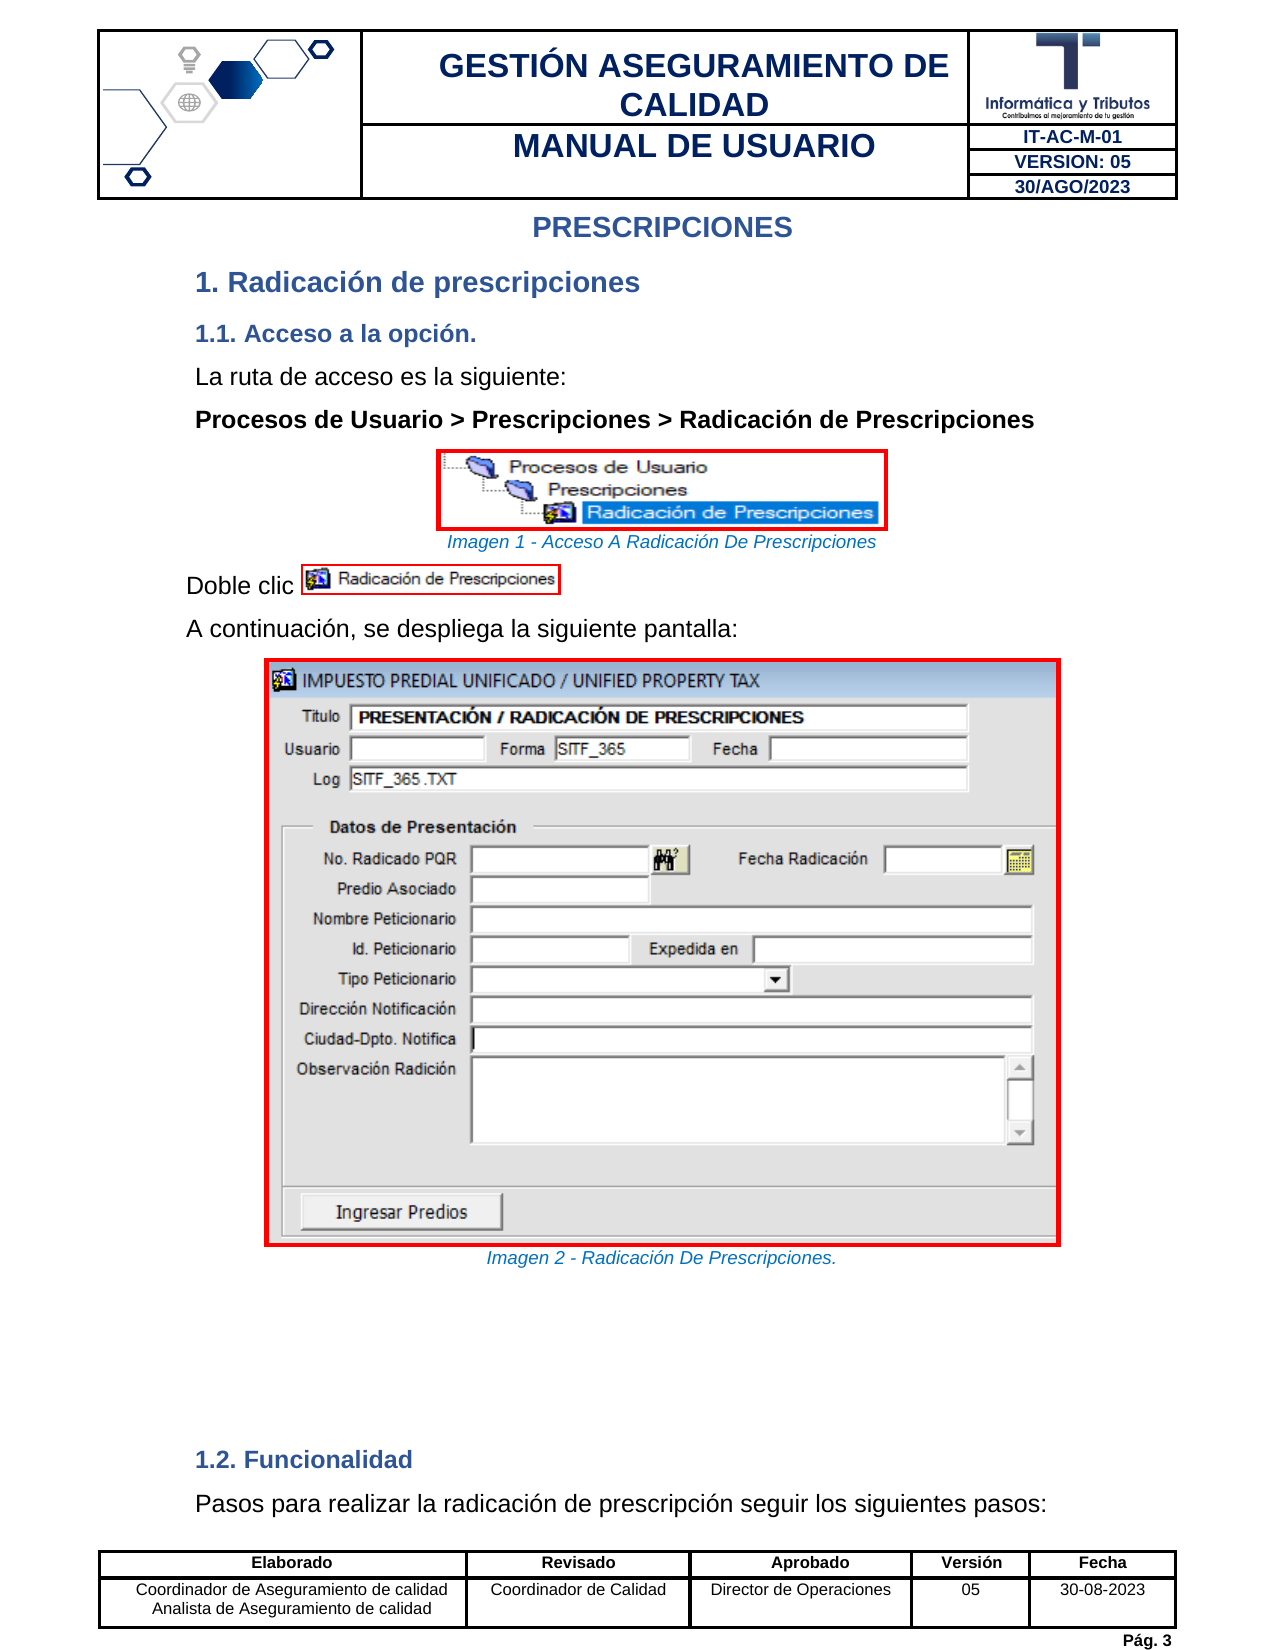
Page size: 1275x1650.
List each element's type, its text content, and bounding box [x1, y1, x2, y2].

text Imagen 1 - Acceso A Radicación De Prescripciones [186, 531, 1139, 553]
subtitle Radicación de prescripciones [195, 264, 1139, 298]
text La ruta de acceso es la siguiente: [195, 362, 1139, 391]
text Procesos de Usuario > Prescripciones > Radicación de Prescripciones [195, 405, 1139, 434]
text A continuación, se despliega la siguiente pantalla: [186, 614, 1139, 643]
subtitle PRESCRIPCIONES [186, 210, 1139, 244]
text Imagen 2 - Radicación De Prescripciones. [186, 1247, 1139, 1269]
subtitle Acceso a la opción. [195, 319, 1139, 348]
picture [985, 32, 1150, 120]
text Pasos para realizar la radicación de prescripción seguir los siguientes pasos: [195, 1488, 1139, 1517]
picture [303, 566, 558, 593]
picture [441, 453, 884, 527]
subtitle Funcionalidad [195, 1445, 1139, 1474]
text Doble clic [186, 563, 1139, 600]
picture [269, 662, 1056, 1243]
